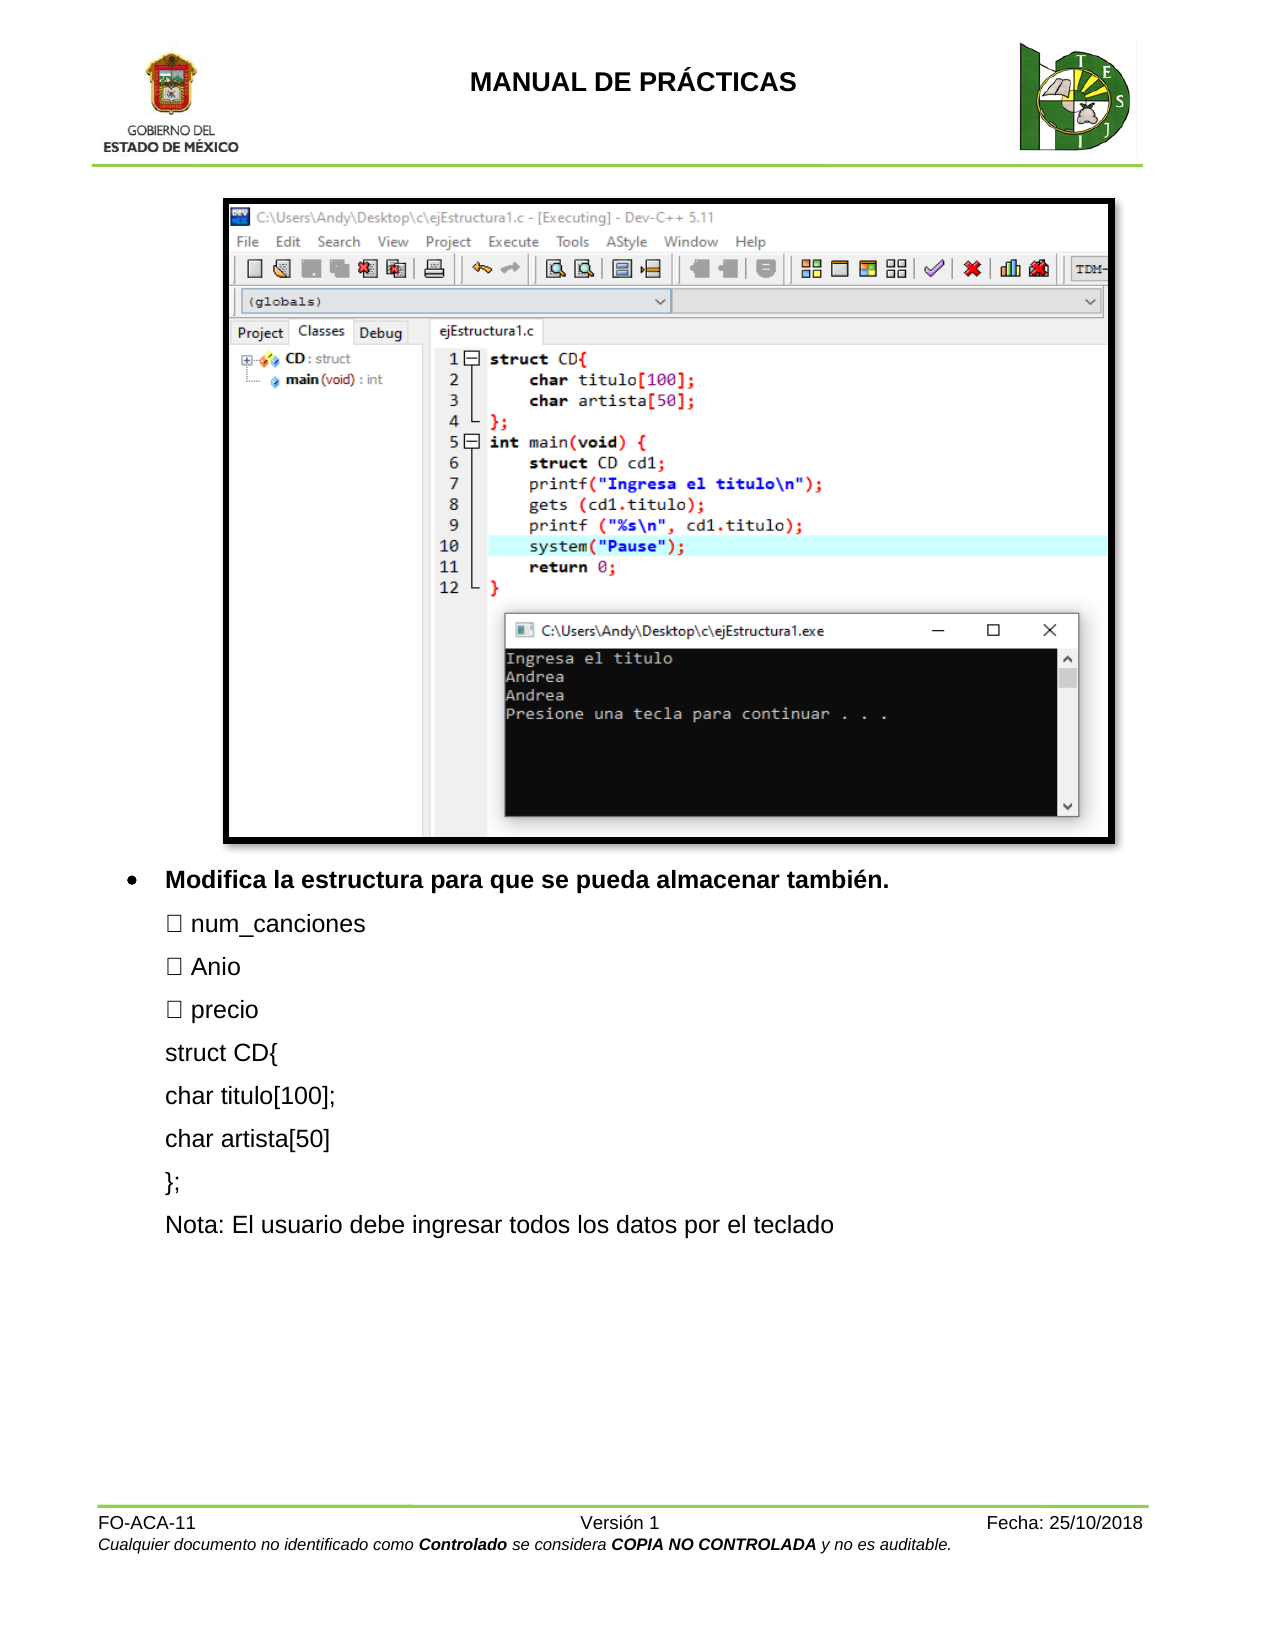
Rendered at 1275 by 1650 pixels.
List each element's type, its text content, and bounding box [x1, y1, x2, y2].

picture [95, 42, 241, 161]
list num_canciones [165, 909, 1183, 937]
list Anio [165, 952, 1183, 981]
list }; [165, 1167, 1183, 1196]
list char artista[50] [165, 1124, 1183, 1153]
list char titulo[100]; [165, 1081, 1183, 1110]
list struct CD{ [165, 1038, 1183, 1067]
list Nota: El usuario debe ingresar todos los datos por el teclado [165, 1211, 1183, 1239]
picture [229, 204, 1108, 837]
list precio [165, 995, 1183, 1024]
picture [1018, 41, 1137, 157]
list Modifica la estructura para que se pueda almacenar también. [127, 865, 1183, 894]
